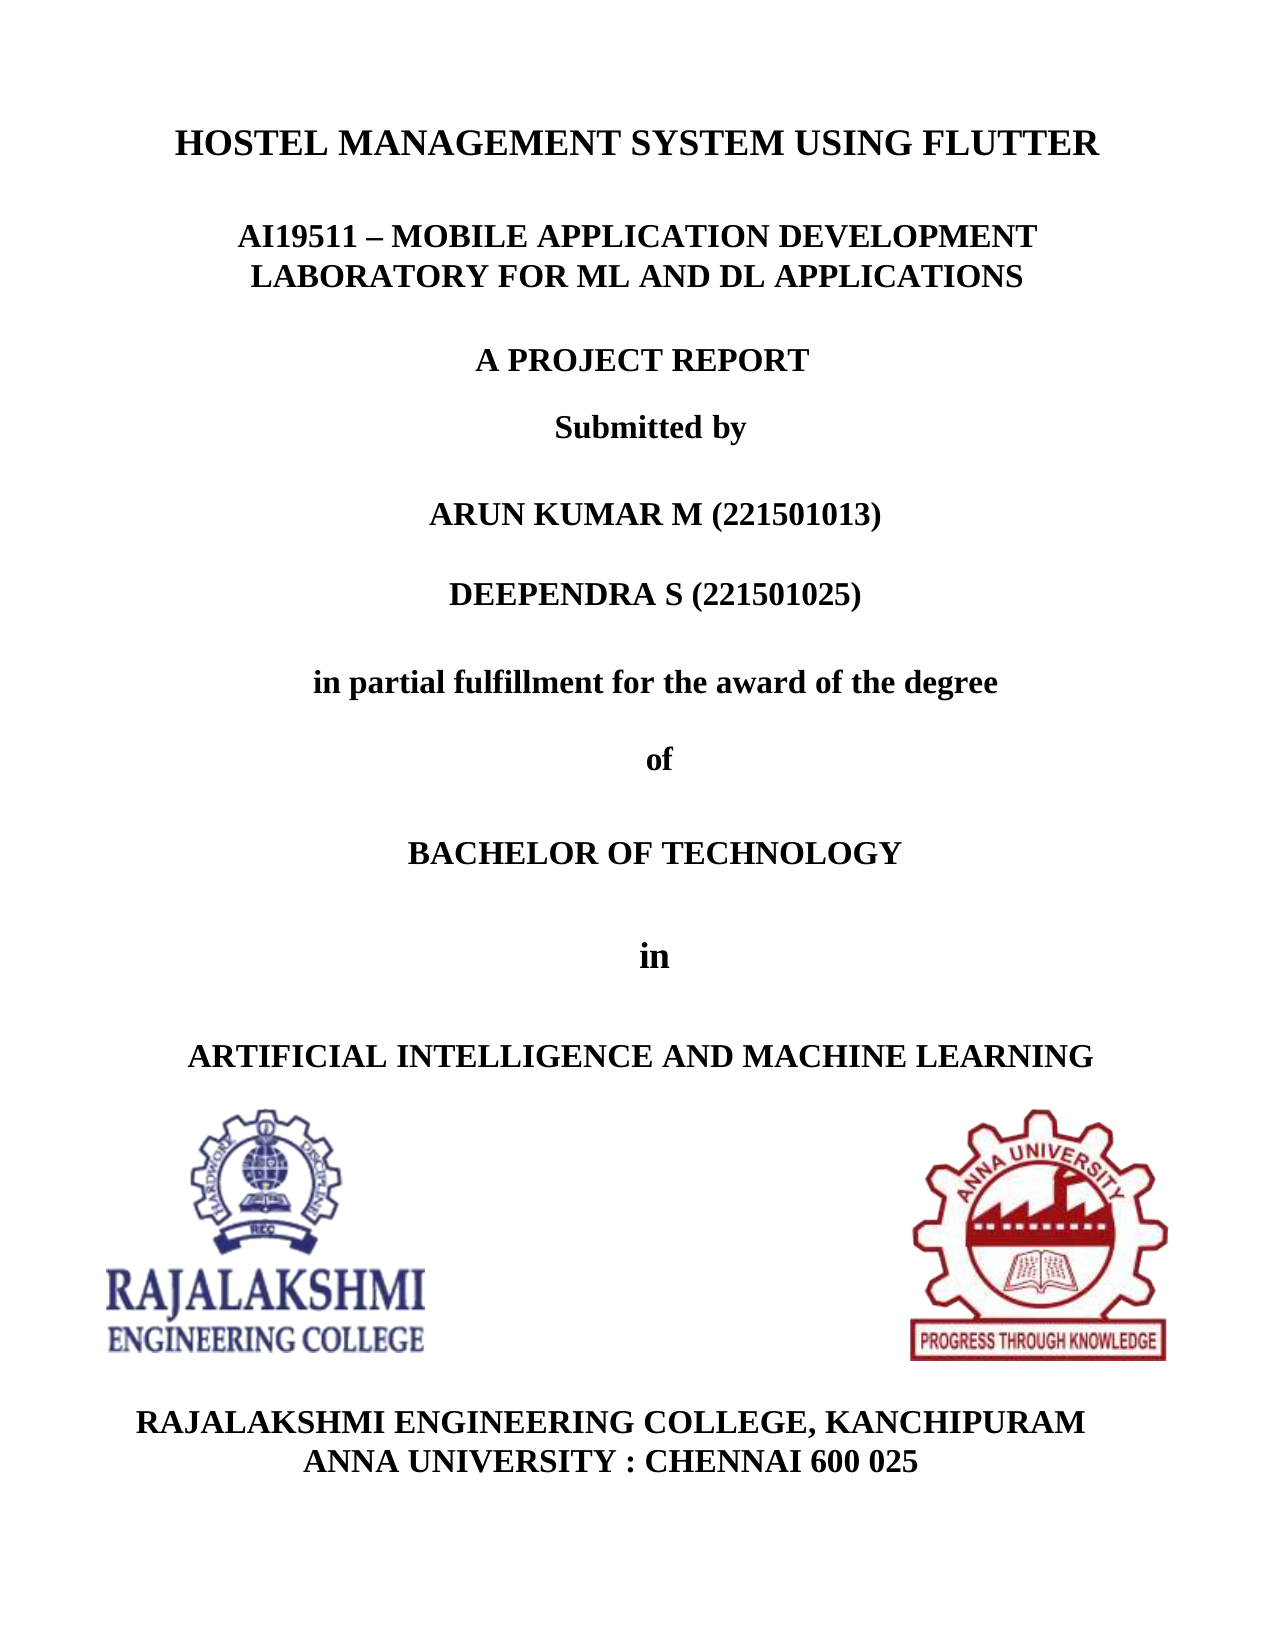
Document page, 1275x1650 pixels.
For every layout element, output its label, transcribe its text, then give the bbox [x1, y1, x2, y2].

picture [106, 1108, 426, 1353]
text RAJALAKSHMI ENGINEERING COLLEGE, KANCHIPURAM ANNA UNIVERSITY : CHENNAI 600 025 [103, 1402, 1119, 1480]
title HOSTEL MANAGEMENT SYSTEM USING FLUTTER [39, 120, 1234, 163]
text A PROJECT REPORT [49, 340, 1235, 378]
text ARTIFICIAL INTELLIGENCE AND MACHINE LEARNING [46, 1036, 1235, 1074]
subtitle ARUN KUMAR M (221501013) [75, 494, 1235, 532]
text DEEPENDRA S (221501025) [75, 574, 1235, 612]
text in partial fulfillment for the award of the degree [272, 663, 1039, 701]
text LABORATORY FOR ML AND DL APPLICATIONS [39, 256, 1234, 295]
subtitle BACHELOR OF TECHNOLOGY [74, 835, 1235, 872]
text in [74, 934, 1235, 977]
picture [909, 1108, 1169, 1361]
text AI19511 – MOBILE APPLICATION DEVELOPMENT [39, 216, 1235, 255]
text Submitted by [66, 407, 1235, 446]
text of [272, 739, 1039, 778]
